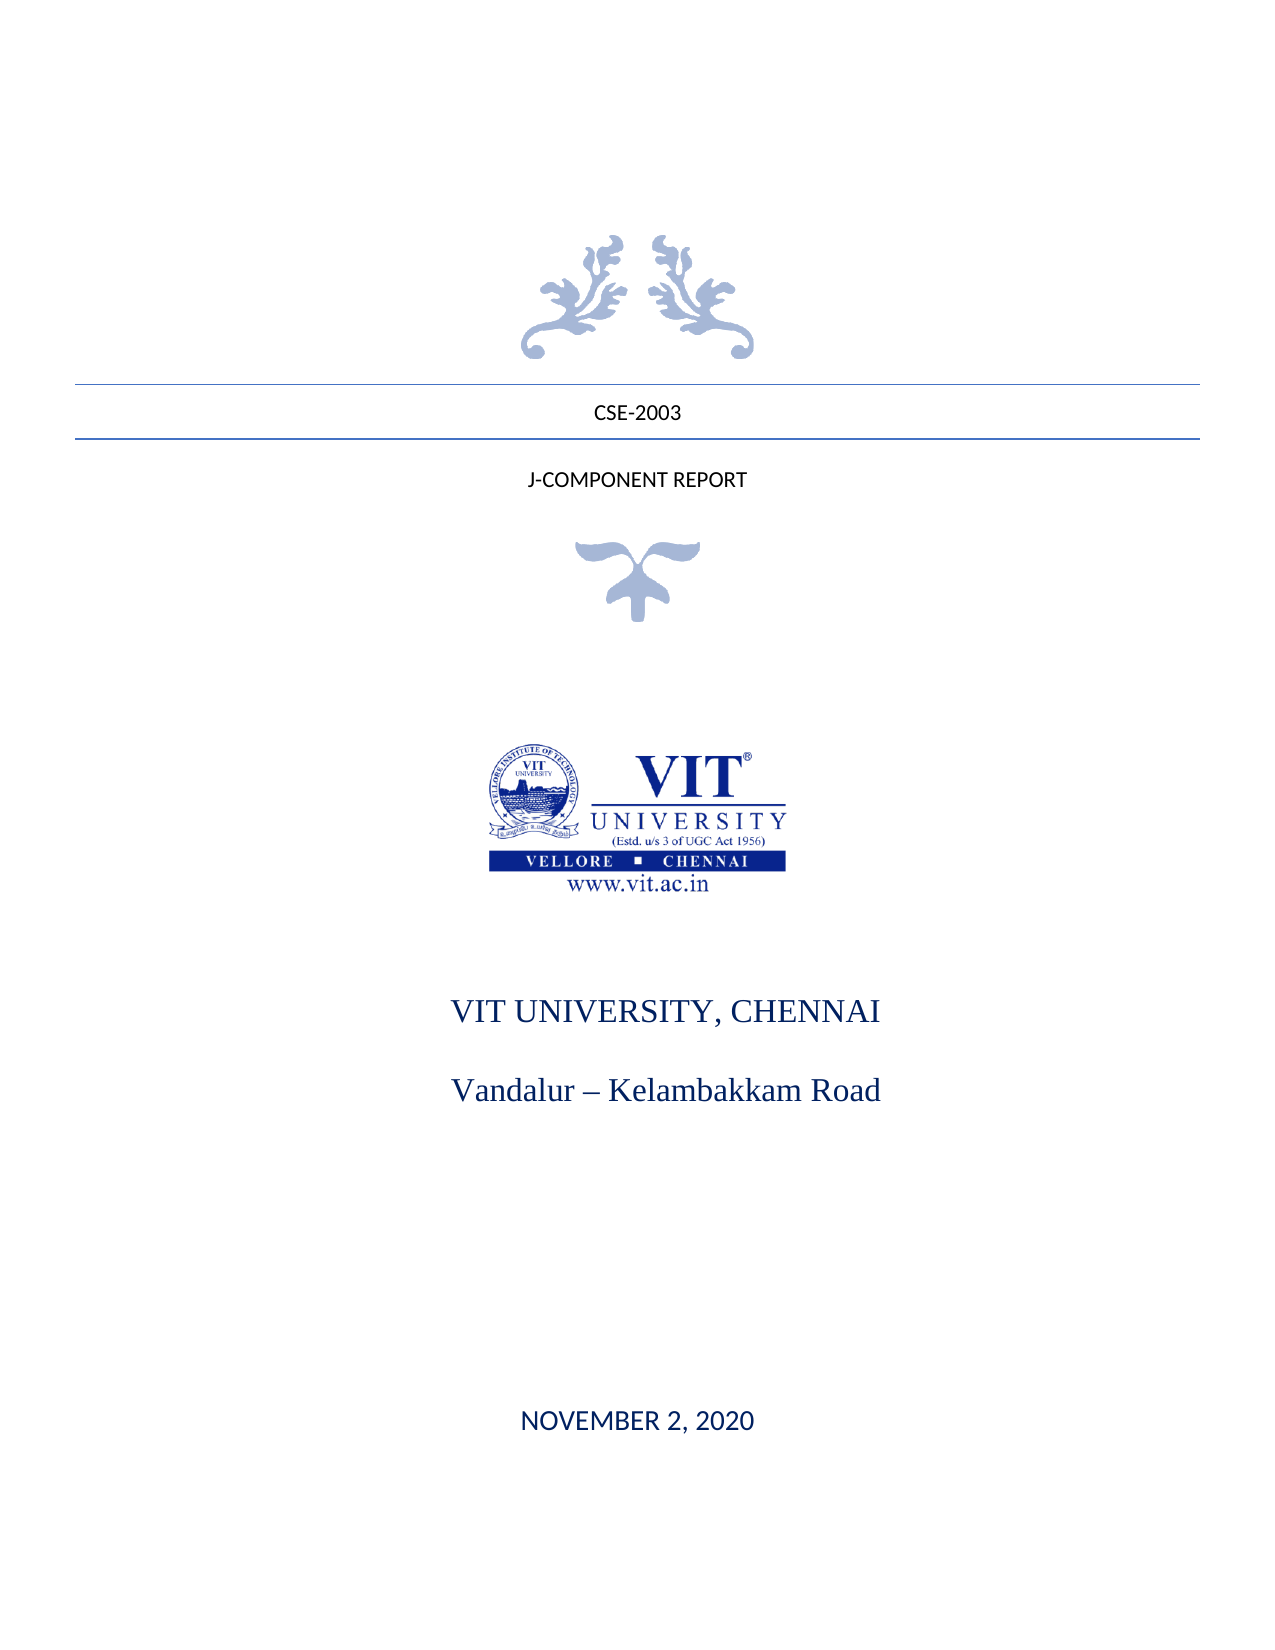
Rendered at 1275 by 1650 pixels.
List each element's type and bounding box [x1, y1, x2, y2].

picture [485, 740, 788, 893]
